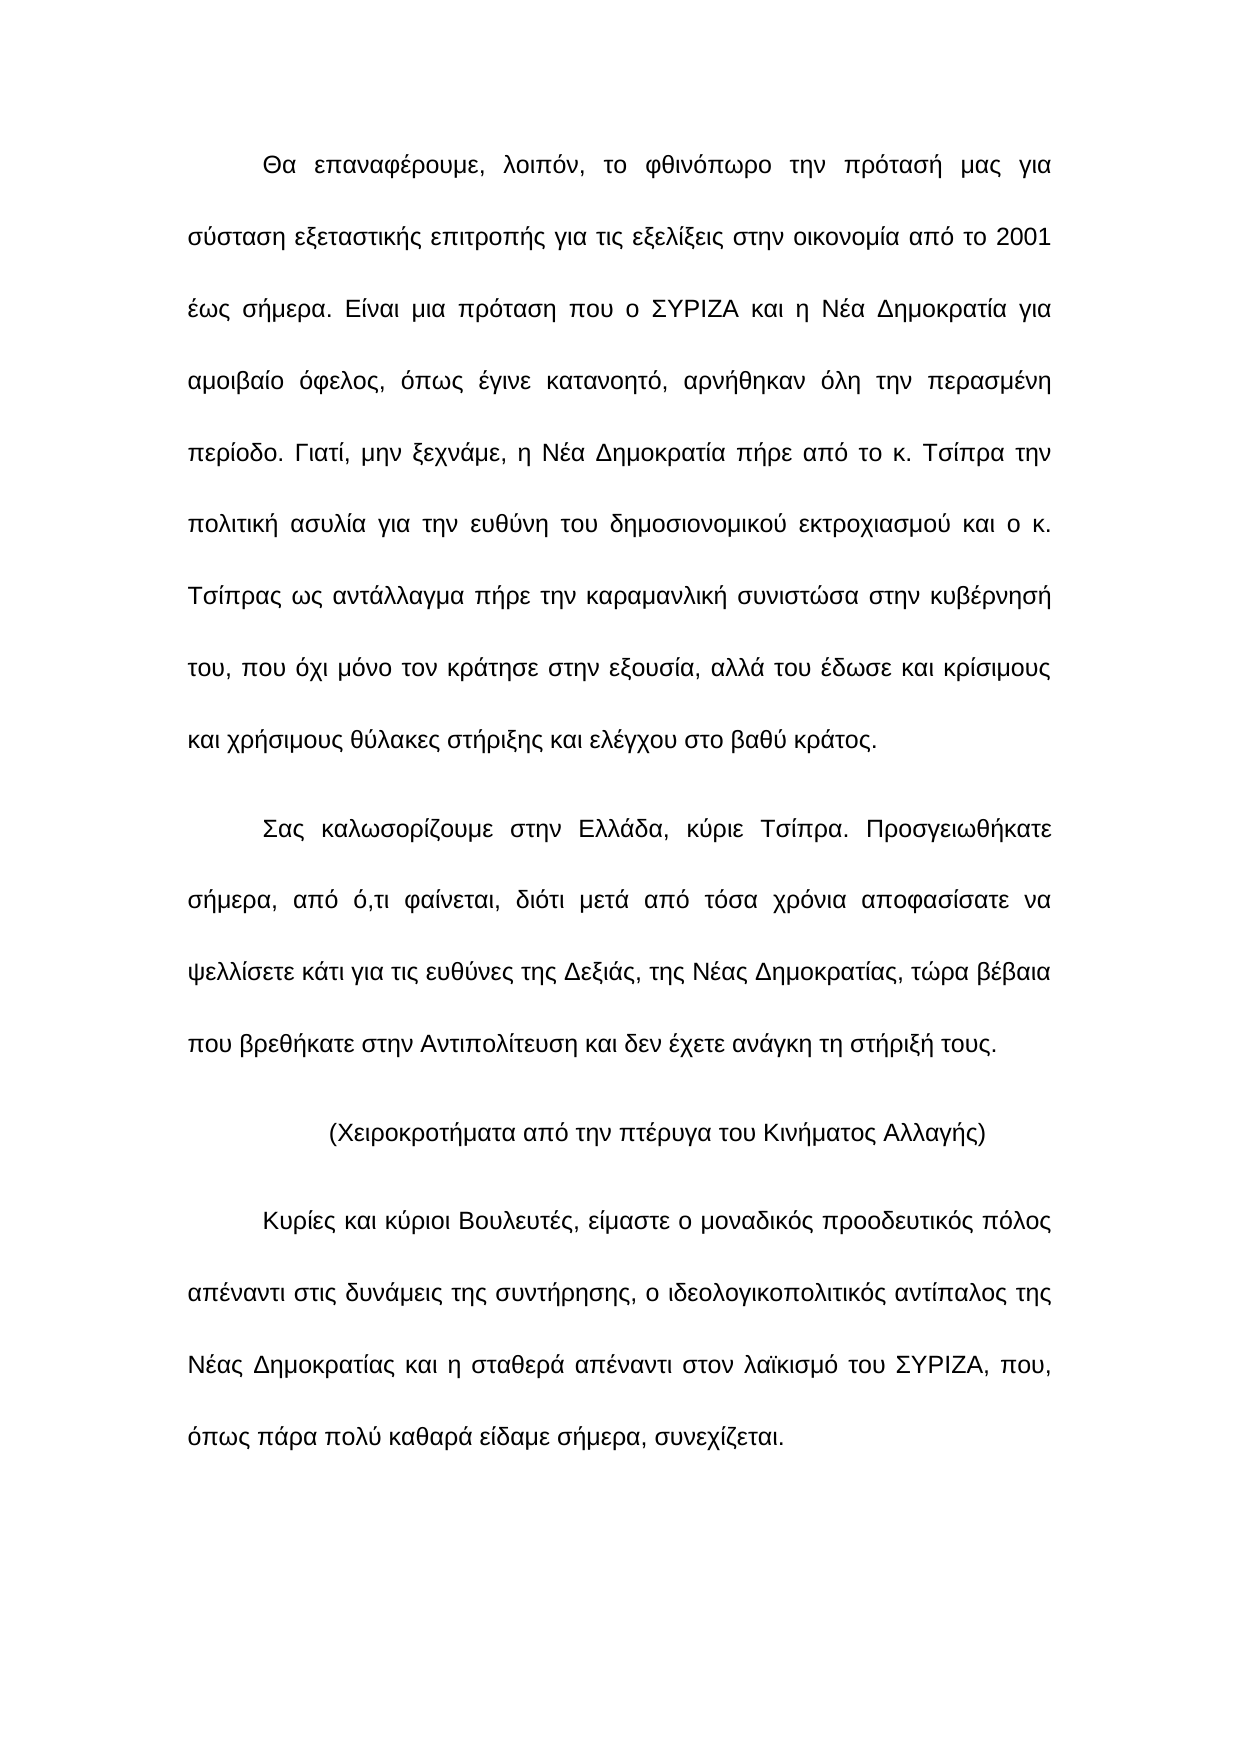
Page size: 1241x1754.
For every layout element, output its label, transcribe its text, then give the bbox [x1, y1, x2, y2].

text (Χειροκροτήματα από την πτέρυγα του Κινήματος Αλλαγής) [187, 1118, 1053, 1146]
text Σας καλωσορίζουμε στην Ελλάδα, κύριε Τσίπρα. Προσγειωθήκατε σήμερα, από ό,τι φαίνεται, διότι μετά από τόσα χρόνια αποφασίσατε να ψελλίσετε κάτι για τις ευθύνες της Δεξιάς, της Νέας Δημοκρατίας, τώρα βέβαια που βρεθήκατε στην Αντιπολίτευση και δεν έχετε ανάγκη τη στήριξή τους. [187, 813, 1053, 1058]
text Κυρίες και κύριοι Βουλευτές, είμαστε ο μοναδικός προοδευτικός πόλος απέναντι στις δυνάμεις της συντήρησης, ο ιδεολογικοπολιτικός αντίπαλος της Νέας Δημοκρατίας και η σταθερά απέναντι στον λαϊκισμό του ΣΥΡΙΖΑ, που, όπως πάρα πολύ καθαρά είδαμε σήμερα, συνεχίζεται. [187, 1206, 1053, 1451]
text Θα επαναφέρουμε, λοιπόν, το φθινόπωρο την πρότασή μας για σύσταση εξεταστικής επιτροπής για τις εξελίξεις στην οικονομία από το 2001 έως σήμερα. Είναι μια πρόταση που ο ΣΥΡΙΖΑ και η Νέα Δημοκρατία για αμοιβαίο όφελος, όπως έγινε κατανοητό, αρνήθηκαν όλη την περασμένη περίοδο. Γιατί, μην ξεχνάμε, η Νέα Δημοκρατία πήρε από το κ. Τσίπρα την πολιτική ασυλία για την ευθύνη του δημοσιονομικού εκτροχιασμού και ο κ. Τσίπρας ως αντάλλαγμα πήρε την καραμανλική συνιστώσα στην κυβέρνησή του, που όχι μόνο τον κράτησε στην εξουσία, αλλά του έδωσε και κρίσιμους και χρήσιμους θύλακες στήριξης και ελέγχου στο βαθύ κράτος. [187, 150, 1053, 754]
